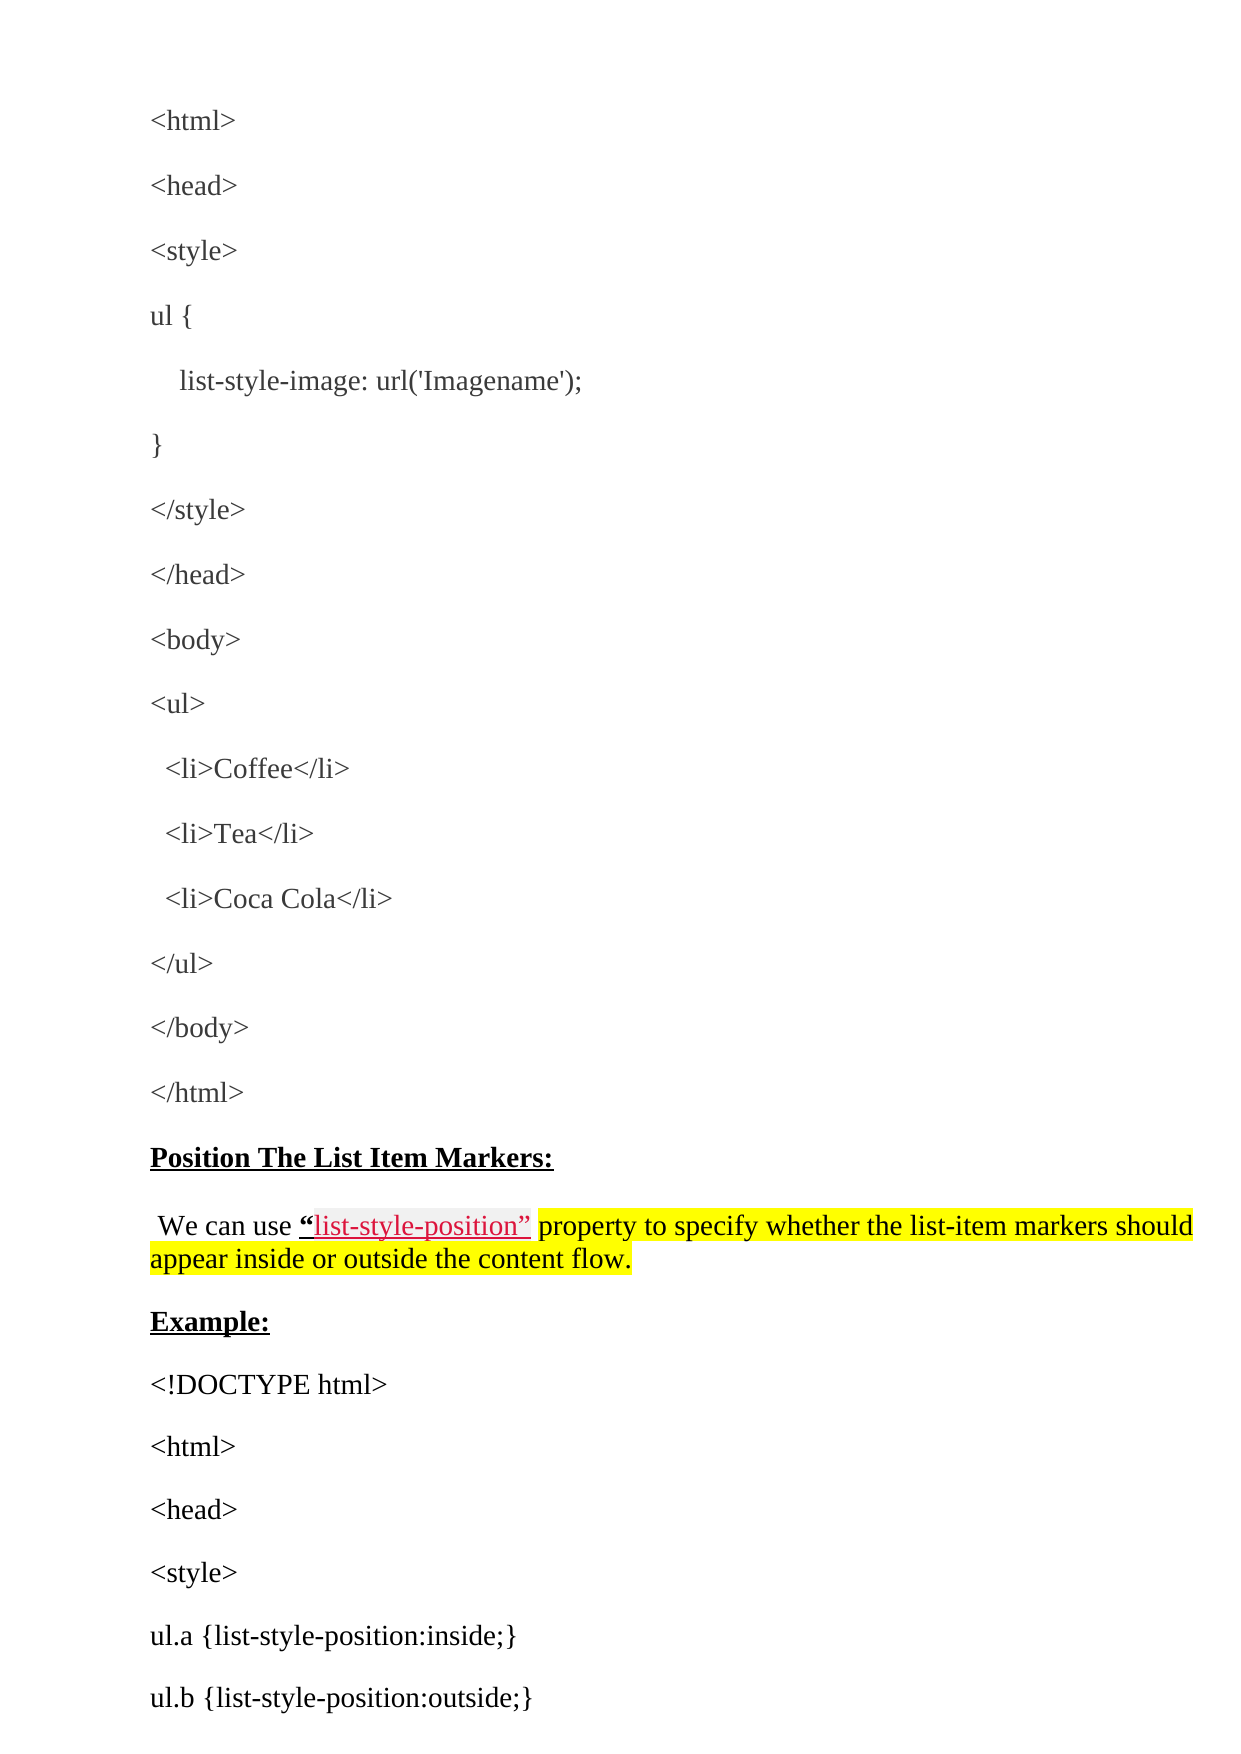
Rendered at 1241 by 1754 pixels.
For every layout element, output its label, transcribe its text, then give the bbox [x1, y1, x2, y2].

text list-style-image: url('Imagename'); [150, 363, 1211, 396]
text } [150, 427, 1211, 461]
text <!DOCTYPE html> [150, 1367, 1211, 1400]
text <html> [150, 1429, 1211, 1463]
text <li>Coffee</li> [150, 751, 1211, 785]
text </body> [150, 1011, 1211, 1044]
text <ul> [150, 687, 1211, 720]
text <body> [150, 622, 1211, 655]
text ul.a {list-style-position:inside;} [150, 1618, 1211, 1651]
text We can use “list-style-position” property to specify whether the list-item markers should appear inside or outside the content flow. [632, 1208, 1211, 1275]
text </head> [150, 557, 1211, 591]
text <html> [150, 103, 1211, 137]
text ul { [150, 298, 1211, 331]
text </ul> [150, 946, 1211, 979]
text <li>Coca Cola</li> [150, 881, 1211, 914]
text <style> [150, 1555, 1211, 1588]
text </html> [150, 1075, 1211, 1109]
text <li>Tea</li> [150, 816, 1211, 850]
text <style> [150, 233, 1211, 267]
text </style> [150, 492, 1211, 526]
text <head> [150, 168, 1211, 202]
text Example: [150, 1304, 1211, 1338]
text <head> [150, 1492, 1211, 1526]
text ul.b {list-style-position:outside;} [150, 1680, 1211, 1714]
subtitle Position The List Item Markers: [150, 1140, 1211, 1174]
